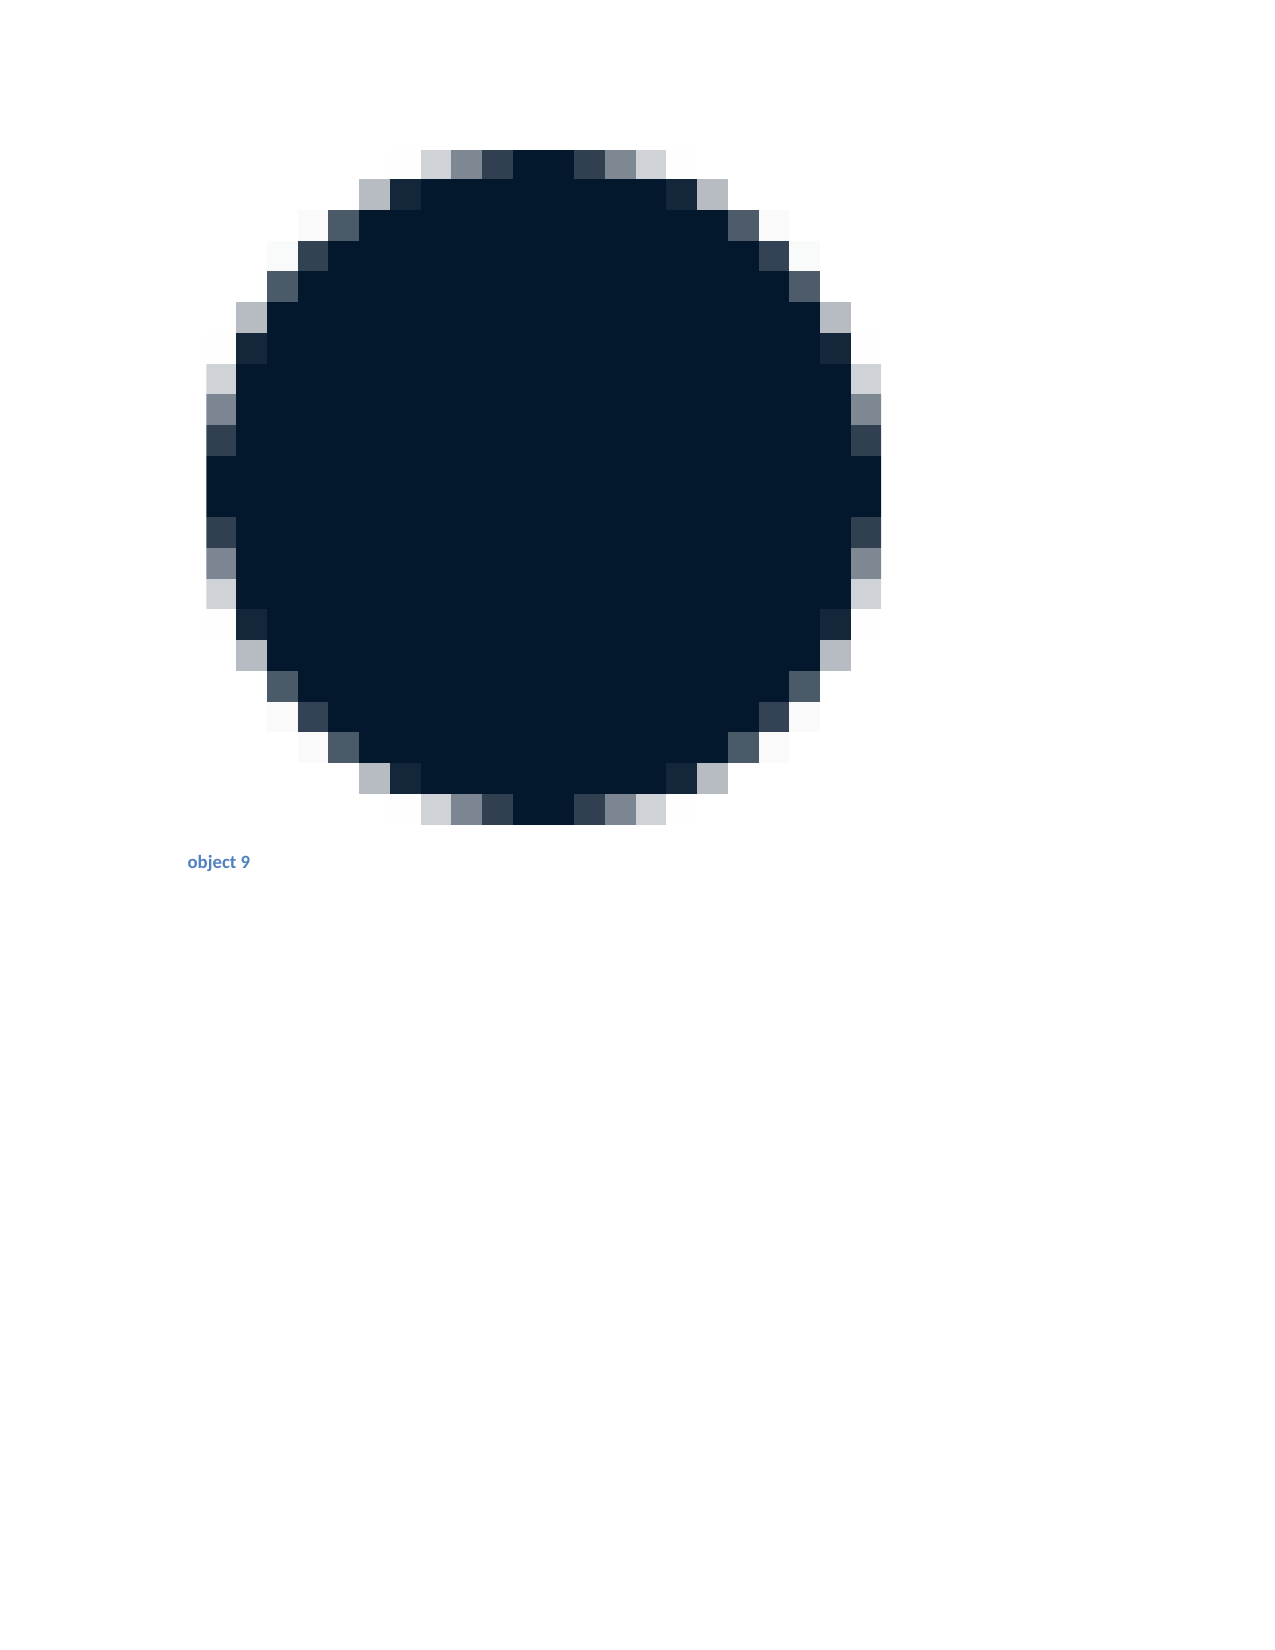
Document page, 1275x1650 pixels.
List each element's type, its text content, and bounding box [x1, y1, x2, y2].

picture [206, 150, 882, 825]
text object 9 [187, 850, 1087, 873]
